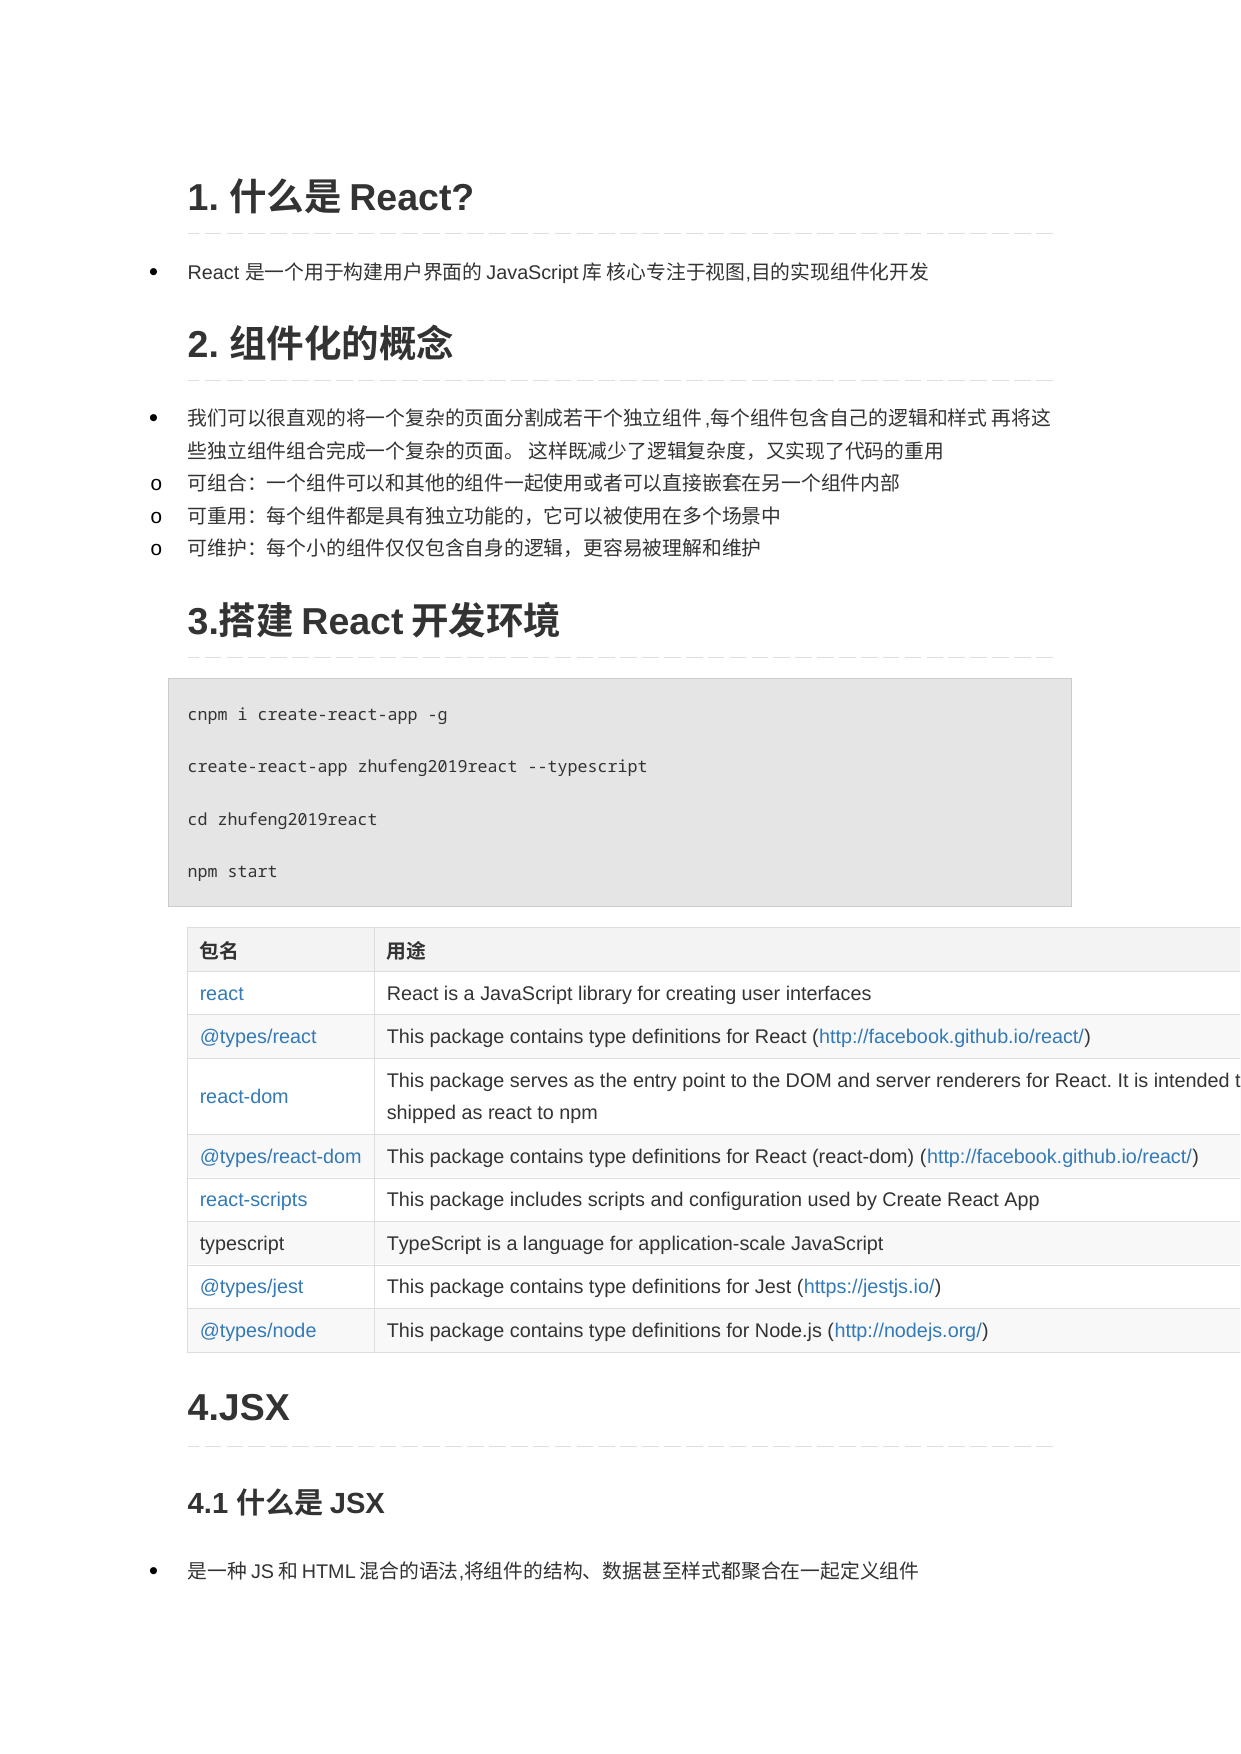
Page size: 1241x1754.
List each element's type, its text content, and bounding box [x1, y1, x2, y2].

table_cell @types/node [188, 1309, 374, 1352]
table_cell This package serves as the entry point to the DOM and server renderers for React. It is intended to be paired with the generic React package, which is shipped as react to npm [375, 1059, 1240, 1134]
table_cell This package contains type definitions for Jest (https://jestjs.io/) [375, 1266, 1240, 1308]
table_cell @types/jest [188, 1266, 374, 1308]
table_cell This package contains type definitions for React (react-dom) (http://facebook.github.io/react/) [375, 1135, 1240, 1177]
table_cell react [188, 972, 374, 1014]
subtitle 4.JSX [187, 1374, 1053, 1447]
table_cell react-scripts [188, 1179, 374, 1221]
list 我们可以很直观的将一个复杂的页面分割成若干个独立组件,每个组件包含自己的逻辑和样式 再将这些独立组件组合完成一个复杂的页面。 这样既减少了逻辑复杂度，又实现了代码的重用 [150, 401, 1053, 466]
list React 是一个用于构建用户界面的JavaScript库 核心专注于视图,目的实现组件化开发 [150, 254, 1053, 287]
table_cell react-dom [188, 1059, 374, 1134]
table_cell TypeScript is a language for application-scale JavaScript [375, 1222, 1240, 1264]
list 可组合：一个组件可以和其他的组件一起使用或者可以直接嵌套在另一个组件内部 [150, 466, 1053, 498]
table_cell This package contains type definitions for Node.js (http://nodejs.org/) [375, 1309, 1240, 1352]
table_cell This package contains type definitions for React (http://facebook.github.io/react/) [375, 1015, 1240, 1058]
subtitle 4.1 什么是JSX [187, 1469, 1053, 1534]
text npm start [169, 835, 1071, 906]
table_cell typescript [188, 1222, 374, 1264]
subtitle 3.搭建React开发环境 [187, 585, 1053, 658]
subtitle 1. 什么是React? [187, 162, 1053, 234]
text create-react-app zhufeng2019react --typescript [169, 730, 1071, 782]
table_header 用途 [375, 928, 1240, 971]
table_cell @types/react-dom [188, 1135, 374, 1177]
list 可重用：每个组件都是具有独立功能的，它可以被使用在多个场景中 [150, 498, 1053, 531]
text cnpm i create-react-app -g [169, 679, 1071, 730]
table_cell React is a JavaScript library for creating user interfaces [375, 972, 1240, 1014]
subtitle 2. 组件化的概念 [187, 309, 1053, 381]
list 可维护：每个小的组件仅仅包含自身的逻辑，更容易被理解和维护 [150, 531, 1053, 563]
text cd zhufeng2019react [169, 783, 1071, 835]
table_cell This package includes scripts and configuration used by Create React App [375, 1179, 1240, 1221]
table_cell @types/react [188, 1015, 374, 1058]
table_header 包名 [188, 928, 374, 971]
list 是一种JS和HTML混合的语法,将组件的结构、数据甚至样式都聚合在一起定义组件 [150, 1554, 1053, 1586]
